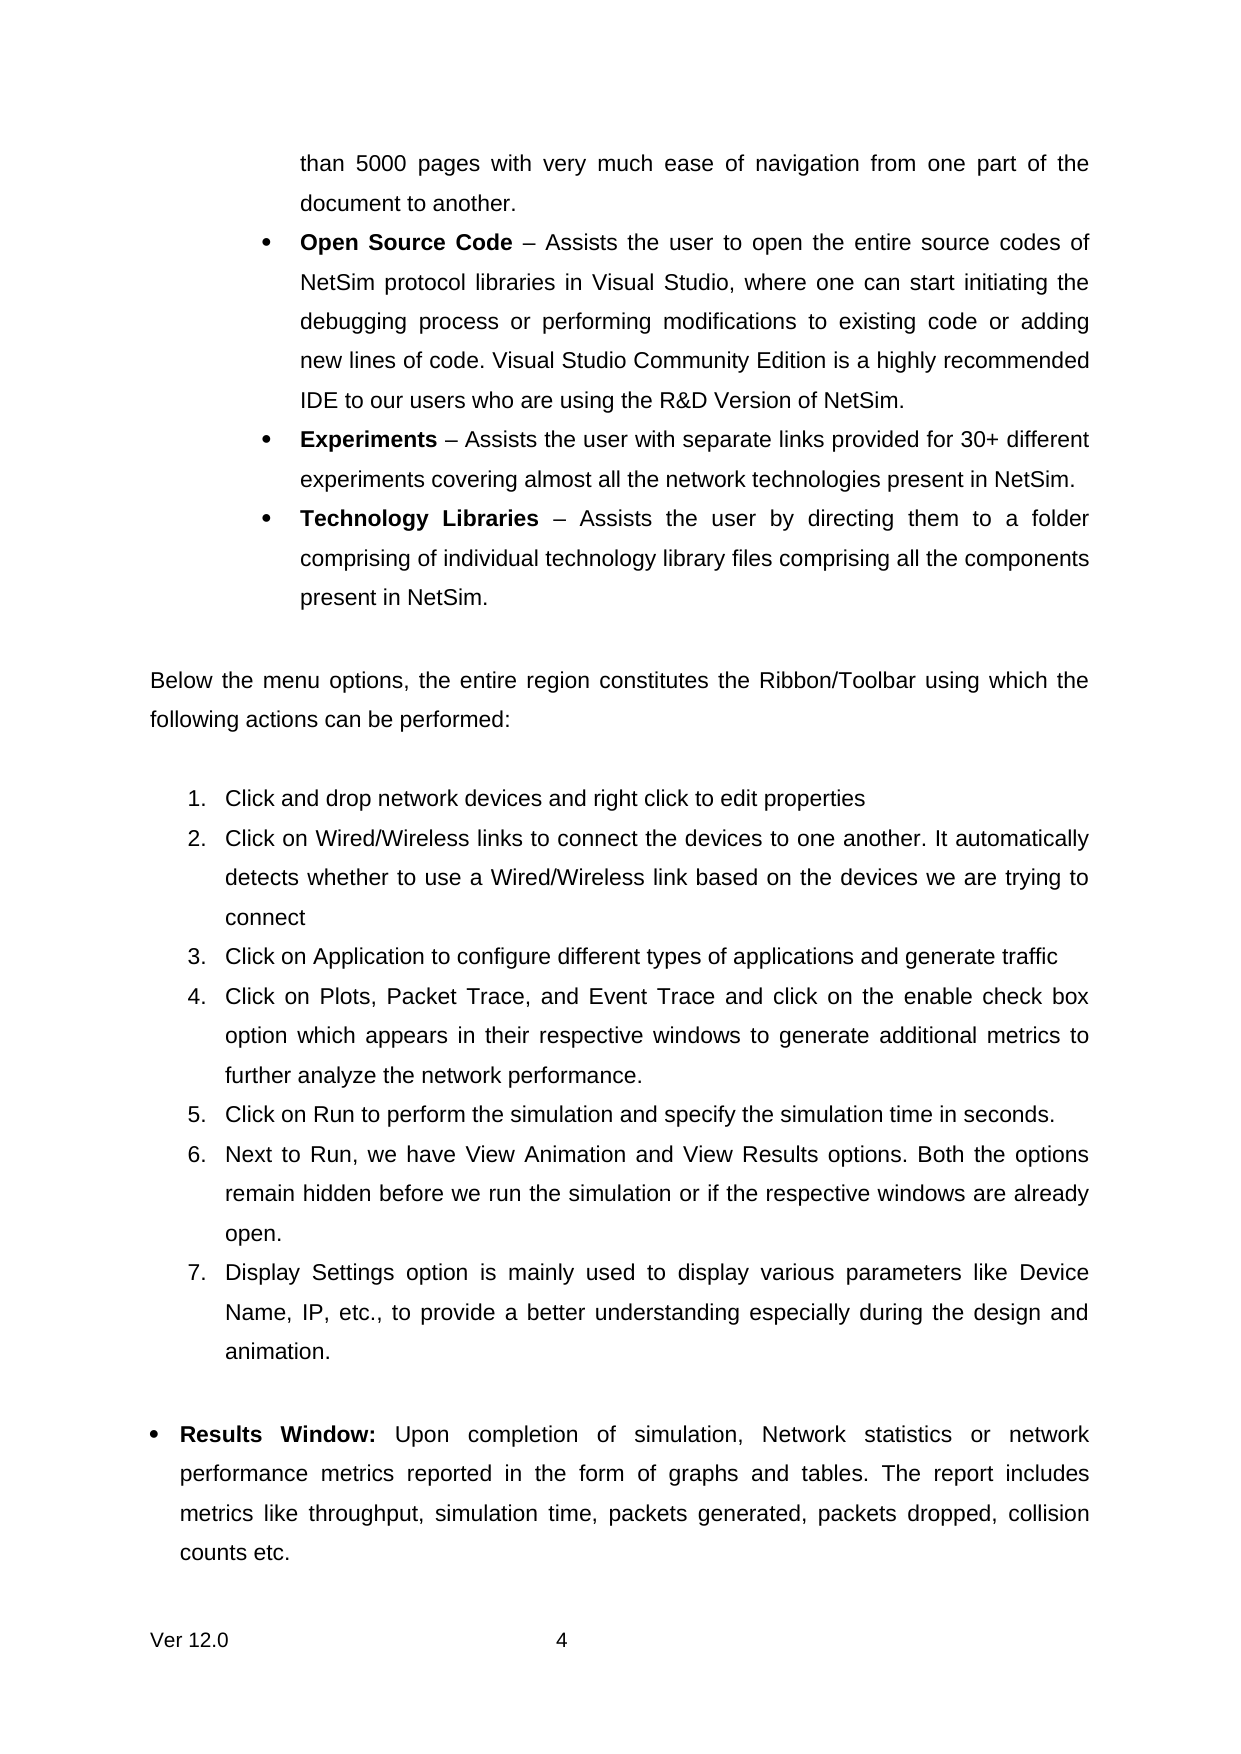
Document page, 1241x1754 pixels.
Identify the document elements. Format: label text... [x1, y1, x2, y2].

list Click on Application to configure different types of applications and generate traffic [187, 943, 1090, 969]
list Click on Run to perform the simulation and specify the simulation time in seconds. [187, 1101, 1090, 1127]
list Click on Wired/Wireless links to connect the devices to one another. It automatically detects whether to use a Wired/Wireless link based on the devices we are trying to connect [187, 825, 1090, 930]
text Results Window: Upon completion of simulation, Network statistics or network performance metrics reported in the form of graphs and tables. The report includes metrics like throughput, simulation time, packets generated, packets dropped, collision counts etc. [150, 1421, 1090, 1565]
list Click on Plots, Packet Trace, and Event Trace and click on the enable check box option which appears in their respective windows to generate additional metrics to further analyze the network performance. [187, 983, 1090, 1088]
list Open Source Code – Assists the user to open the entire source codes of NetSim protocol libraries in Visual Studio, where one can start initiating the debugging process or performing modifications to existing code or adding new lines of code. Visual Studio Community Edition is a highly recommended IDE to our users who are using the R&D Version of NetSim. [262, 229, 1090, 413]
list Technology Libraries – Assists the user by directing them to a folder comprising of individual technology library files comprising all the components present in NetSim. [262, 505, 1090, 611]
text Below the menu options, the entire region constitutes the Ribbon/Toolbar using which the following actions can be performed: [150, 667, 1090, 733]
list Click and drop network devices and right click to edit properties [187, 785, 1090, 812]
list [262, 150, 1090, 216]
list Experiments – Assists the user with separate links provided for 30+ different experiments covering almost all the network technologies present in NetSim. [262, 426, 1090, 492]
list Next to Run, we have View Animation and View Results options. Both the options remain hidden before we run the simulation or if the respective windows are already open. [187, 1141, 1090, 1246]
list Display Settings option is mainly used to display various parameters like Device Name, IP, etc., to provide a better understanding especially during the design and animation. [187, 1259, 1090, 1364]
